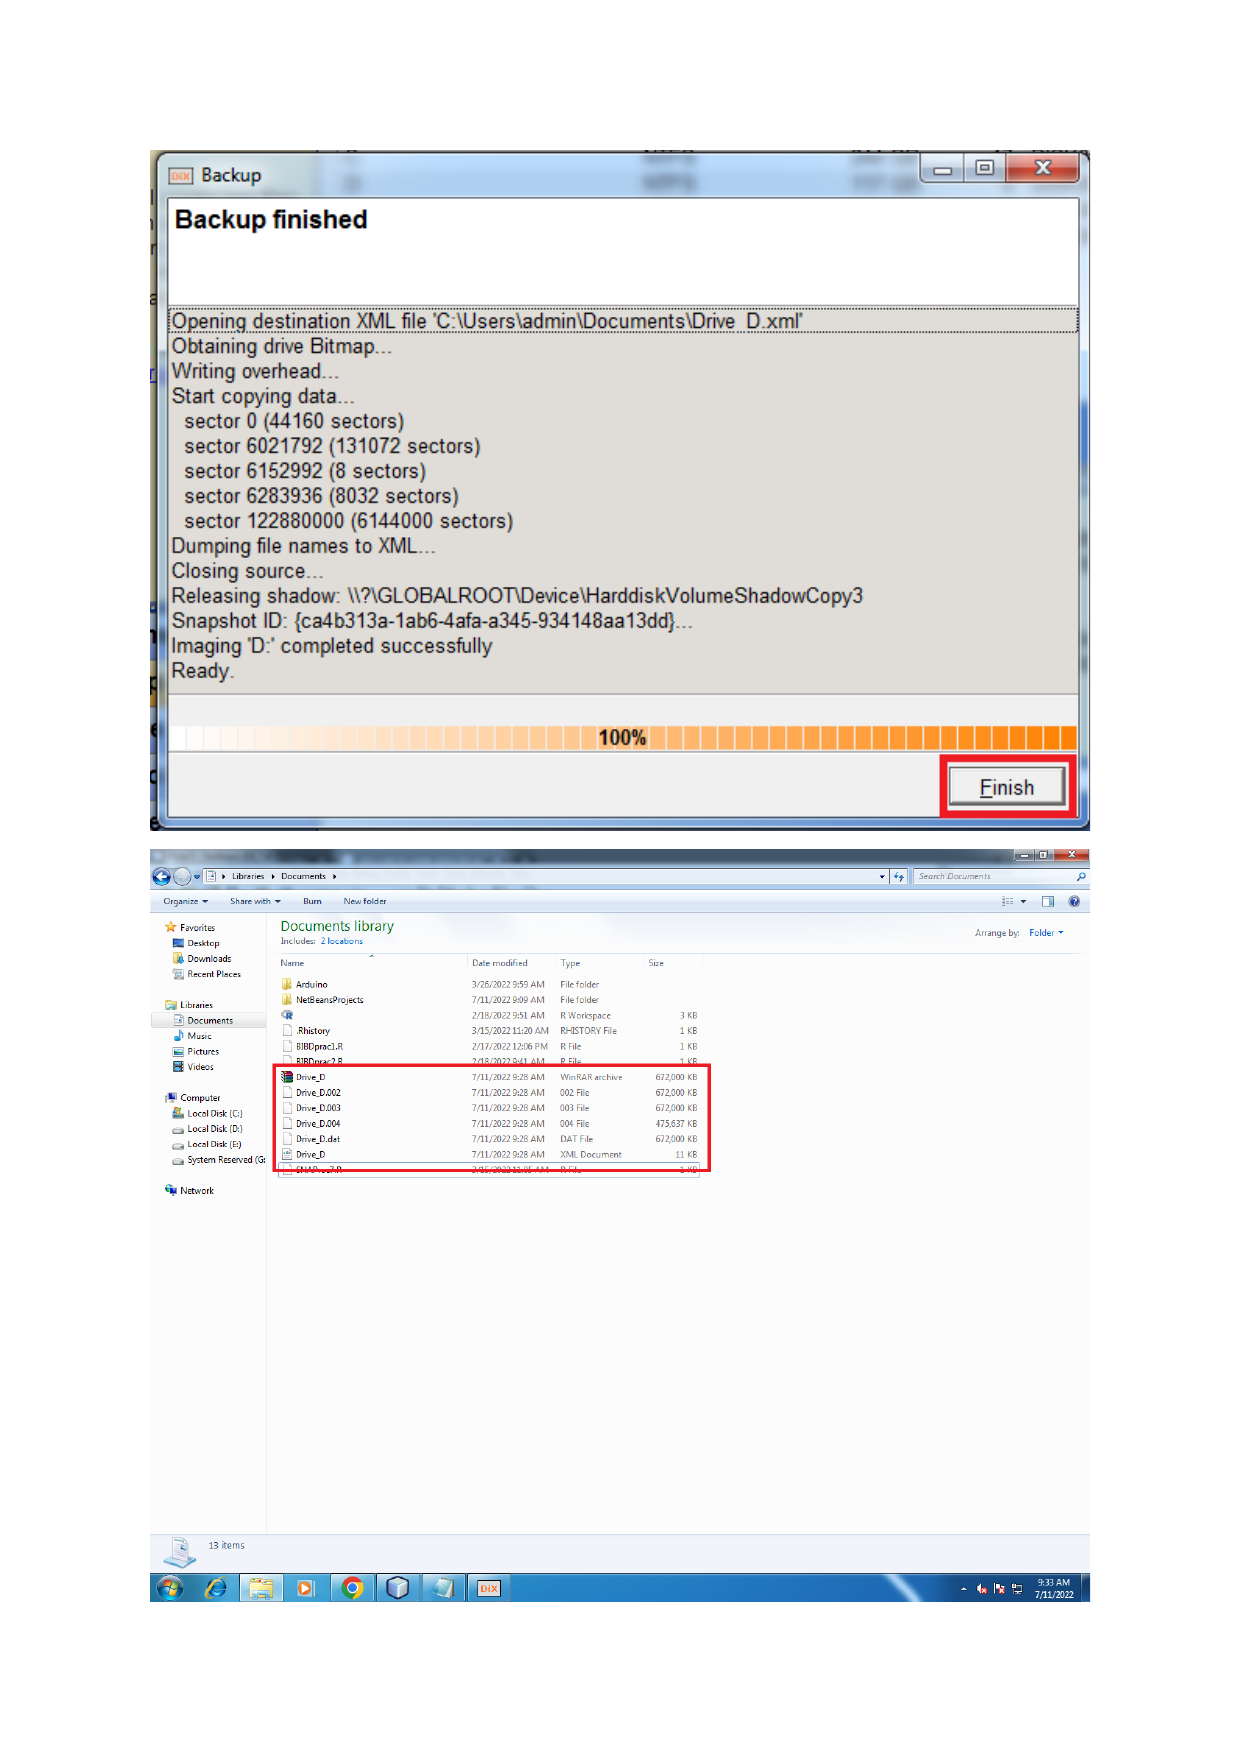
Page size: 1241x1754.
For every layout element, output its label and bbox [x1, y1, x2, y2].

picture [150, 150, 1091, 831]
picture [150, 849, 1091, 1602]
